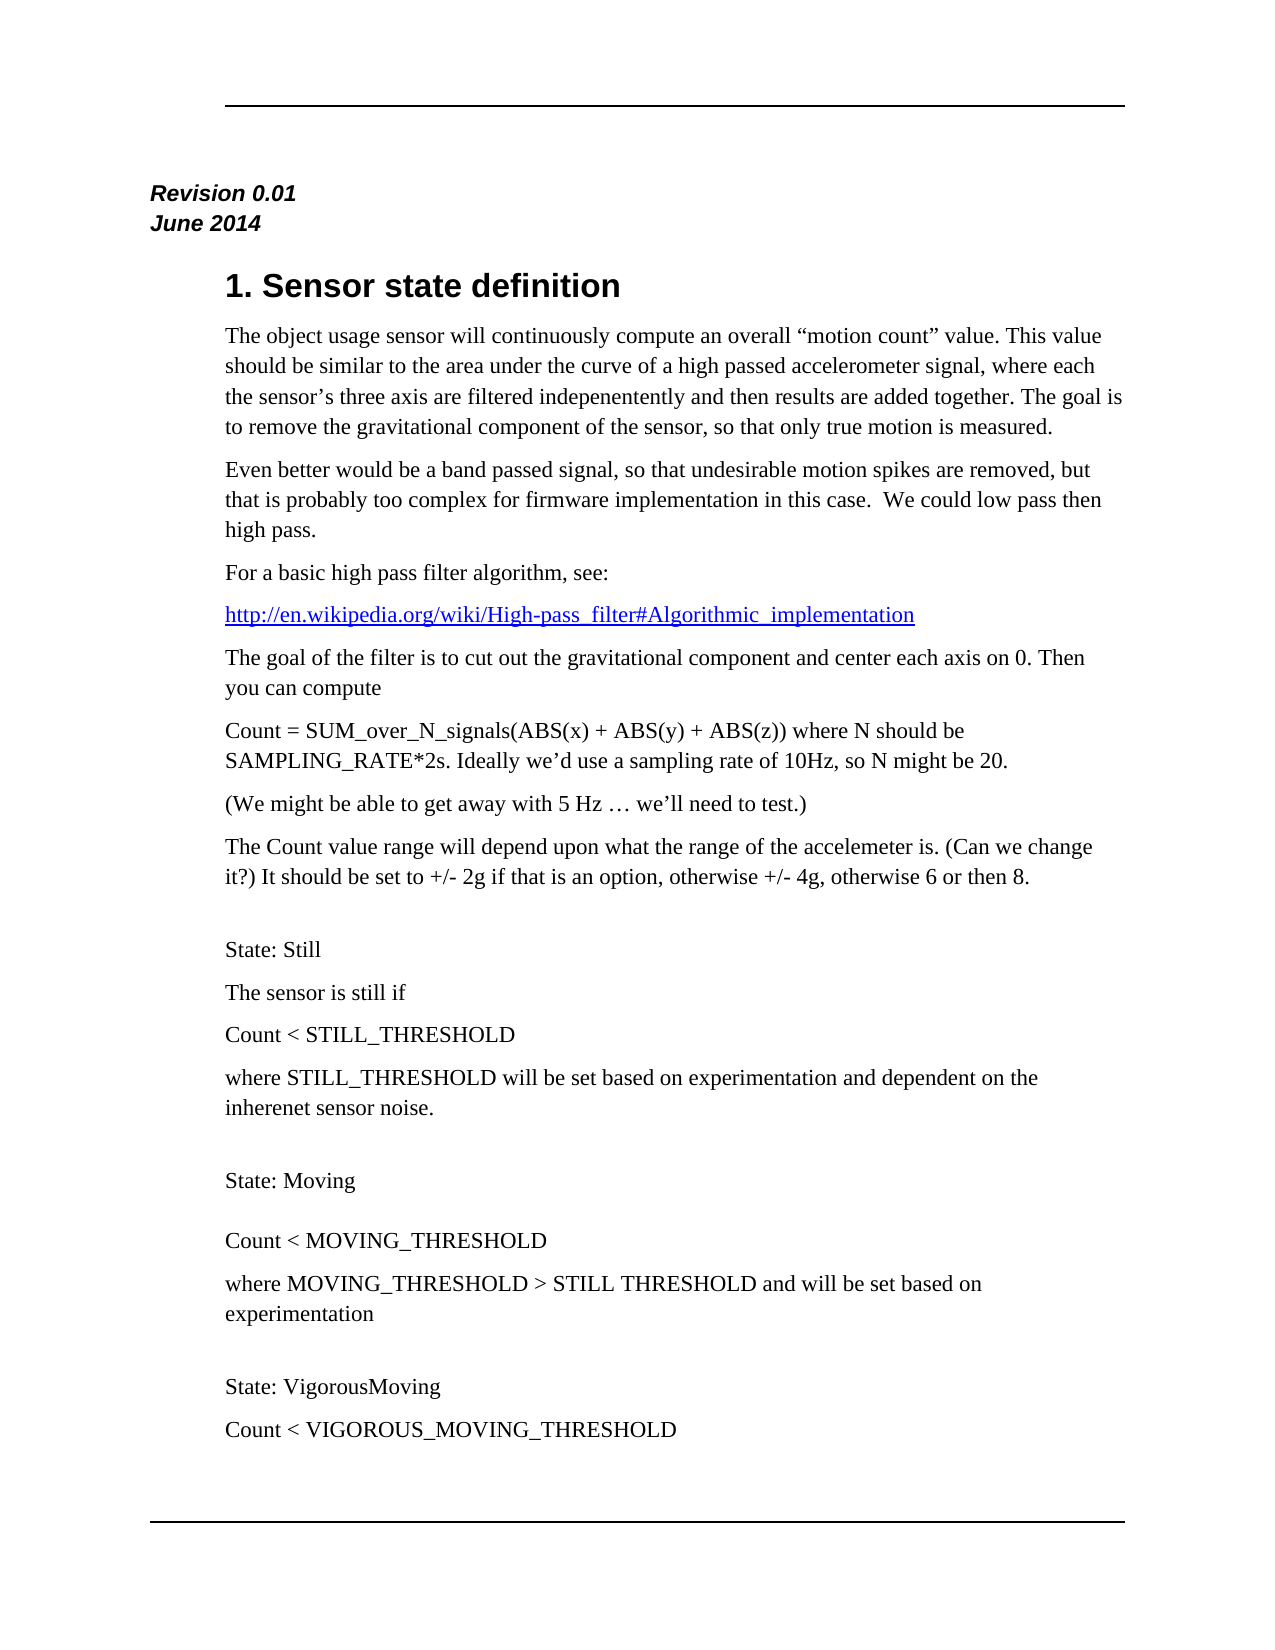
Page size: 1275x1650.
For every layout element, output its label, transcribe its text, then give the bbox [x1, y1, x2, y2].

title Revision 0.01 June 2014 [150, 180, 1125, 237]
